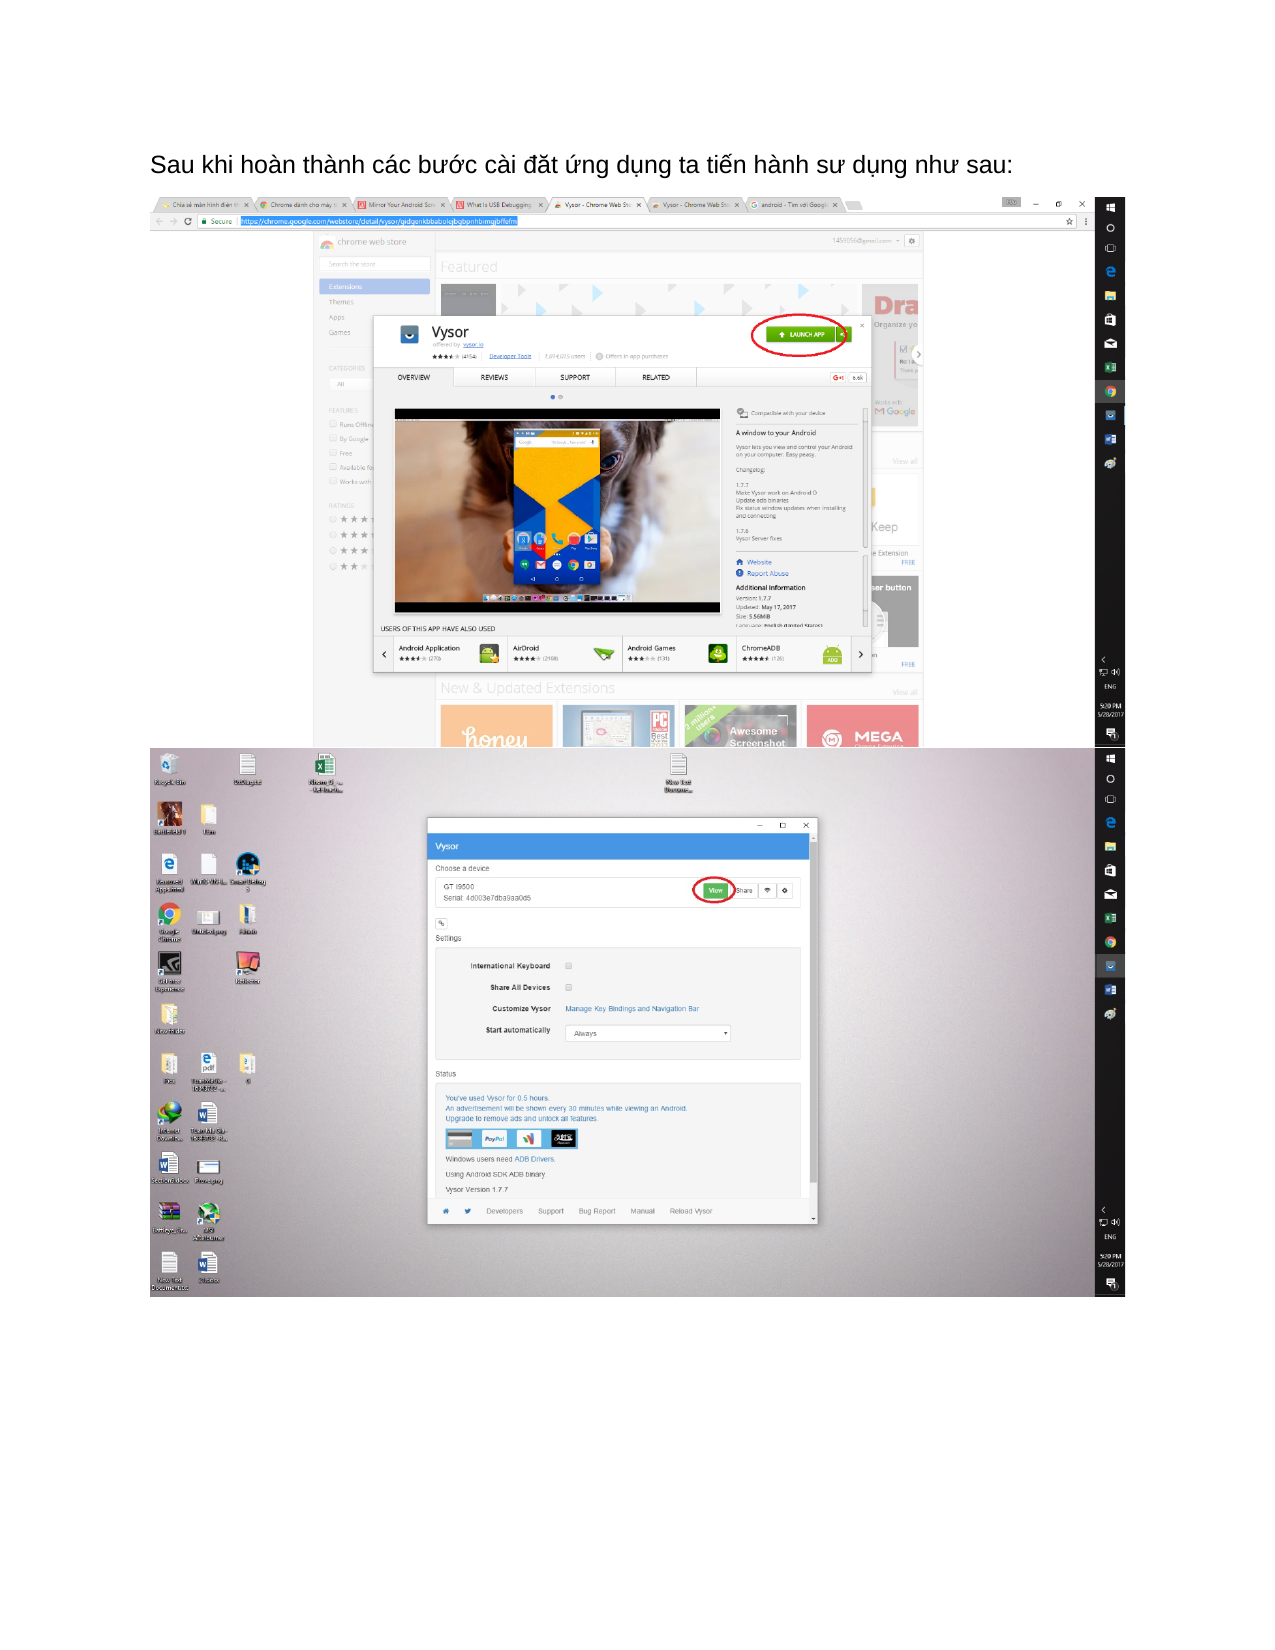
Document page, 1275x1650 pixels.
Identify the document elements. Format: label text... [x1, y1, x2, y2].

text Sau khi hoàn thành các bước cài đăt ứng dụng ta tiến hành sư dụng như sau: [150, 150, 1125, 179]
picture [150, 748, 1125, 1297]
picture [150, 197, 1125, 747]
